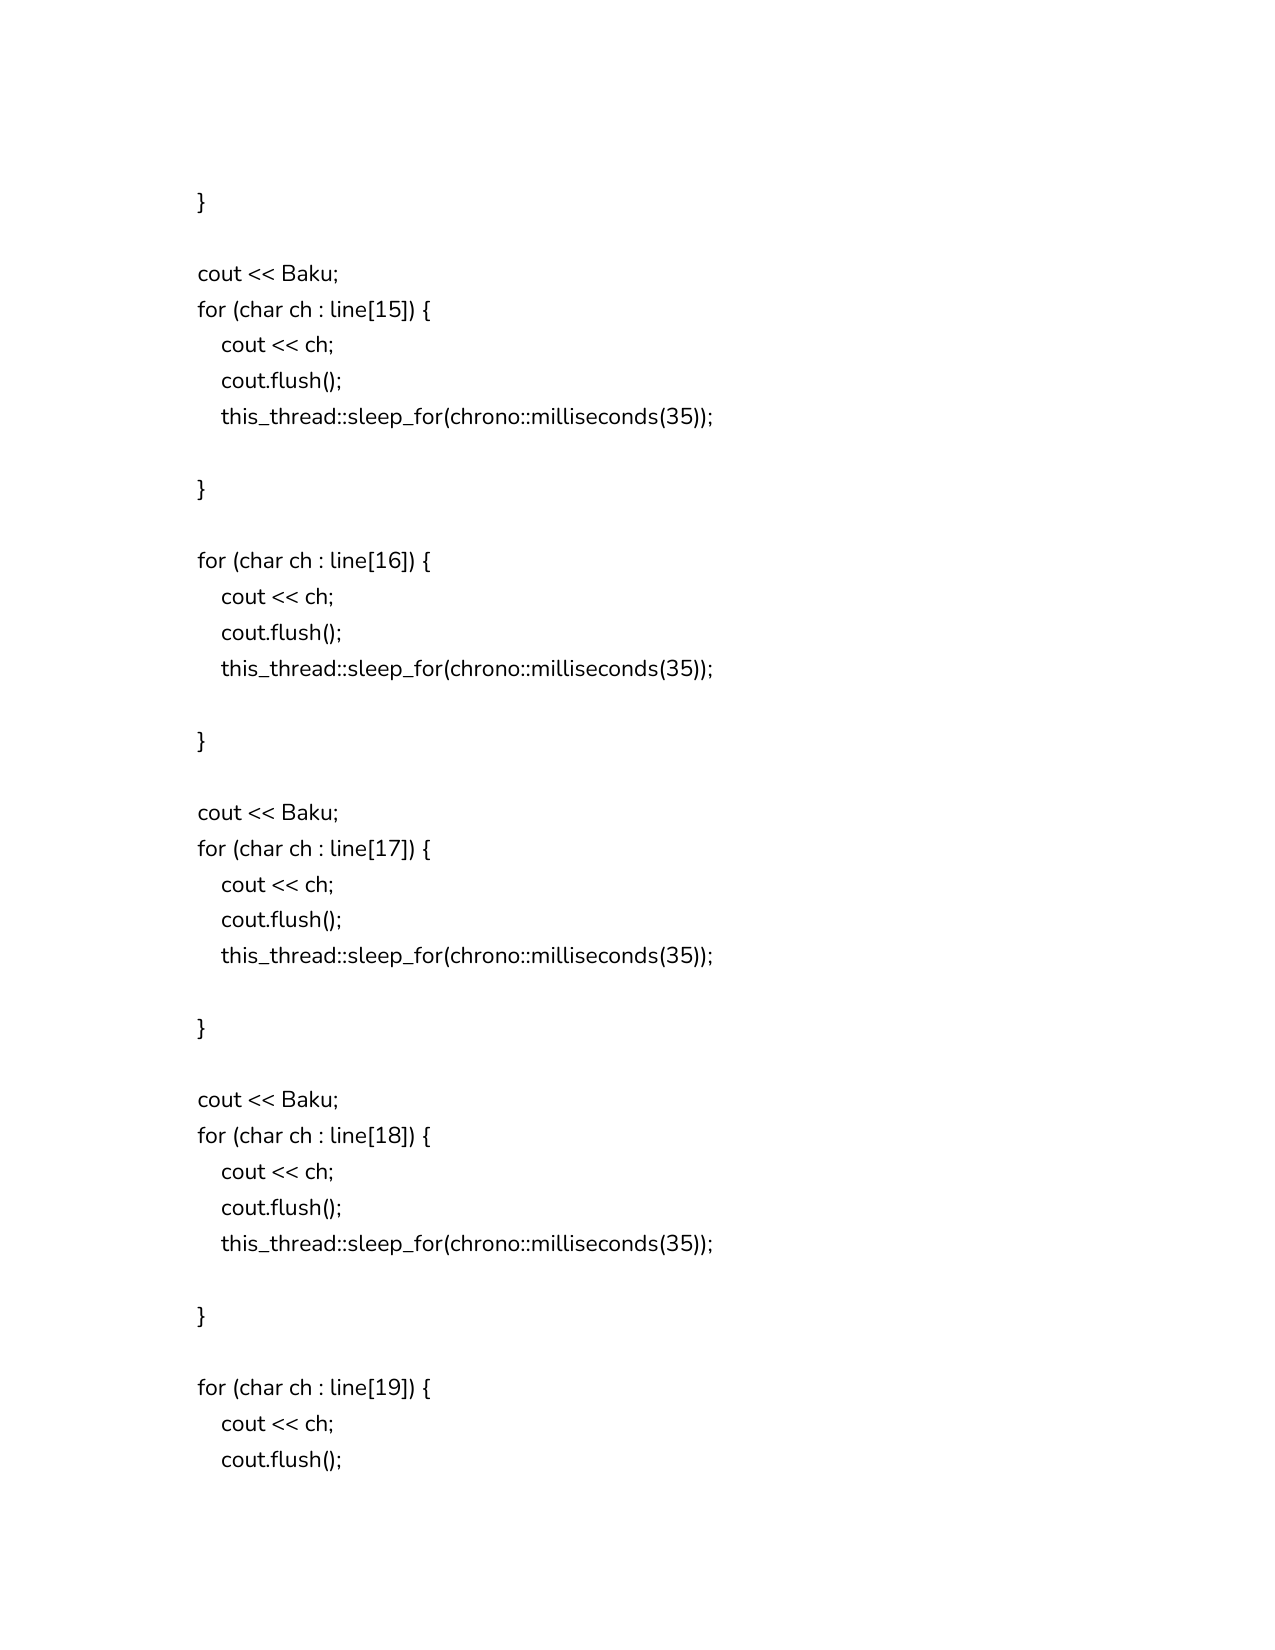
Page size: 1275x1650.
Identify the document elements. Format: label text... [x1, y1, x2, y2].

text cout << Baku; [150, 1084, 1125, 1116]
text for (char ch : line[17]) { [150, 833, 1125, 864]
text cout << Baku; [150, 258, 1125, 289]
text cout.flush(); [150, 1192, 1125, 1223]
text } [150, 473, 1125, 505]
text for (char ch : line[19]) { [150, 1372, 1125, 1403]
text cout << ch; [150, 1156, 1125, 1187]
text for (char ch : line[18]) { [150, 1120, 1125, 1152]
text this_thread::sleep_for(chrono::milliseconds(35)); [150, 1228, 1125, 1259]
text } [150, 1300, 1125, 1331]
text } [150, 725, 1125, 756]
text } [150, 186, 1125, 217]
text cout.flush(); [150, 905, 1125, 936]
text cout.flush(); [150, 1444, 1125, 1475]
text cout << ch; [150, 1408, 1125, 1439]
text for (char ch : line[15]) { [150, 294, 1125, 325]
text } [150, 1012, 1125, 1044]
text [150, 402, 1125, 433]
text cout.flush(); [150, 617, 1125, 648]
text cout << Baku; [150, 797, 1125, 828]
text cout << ch; [150, 869, 1125, 900]
text this_thread::sleep_for(chrono::milliseconds(35)); [150, 941, 1125, 972]
text cout.flush(); [150, 366, 1125, 397]
text for (char ch : line[16]) { [150, 545, 1125, 577]
text cout << ch; [150, 330, 1125, 361]
text cout << ch; [150, 581, 1125, 612]
text this_thread::sleep_for(chrono::milliseconds(35)); [150, 653, 1125, 684]
